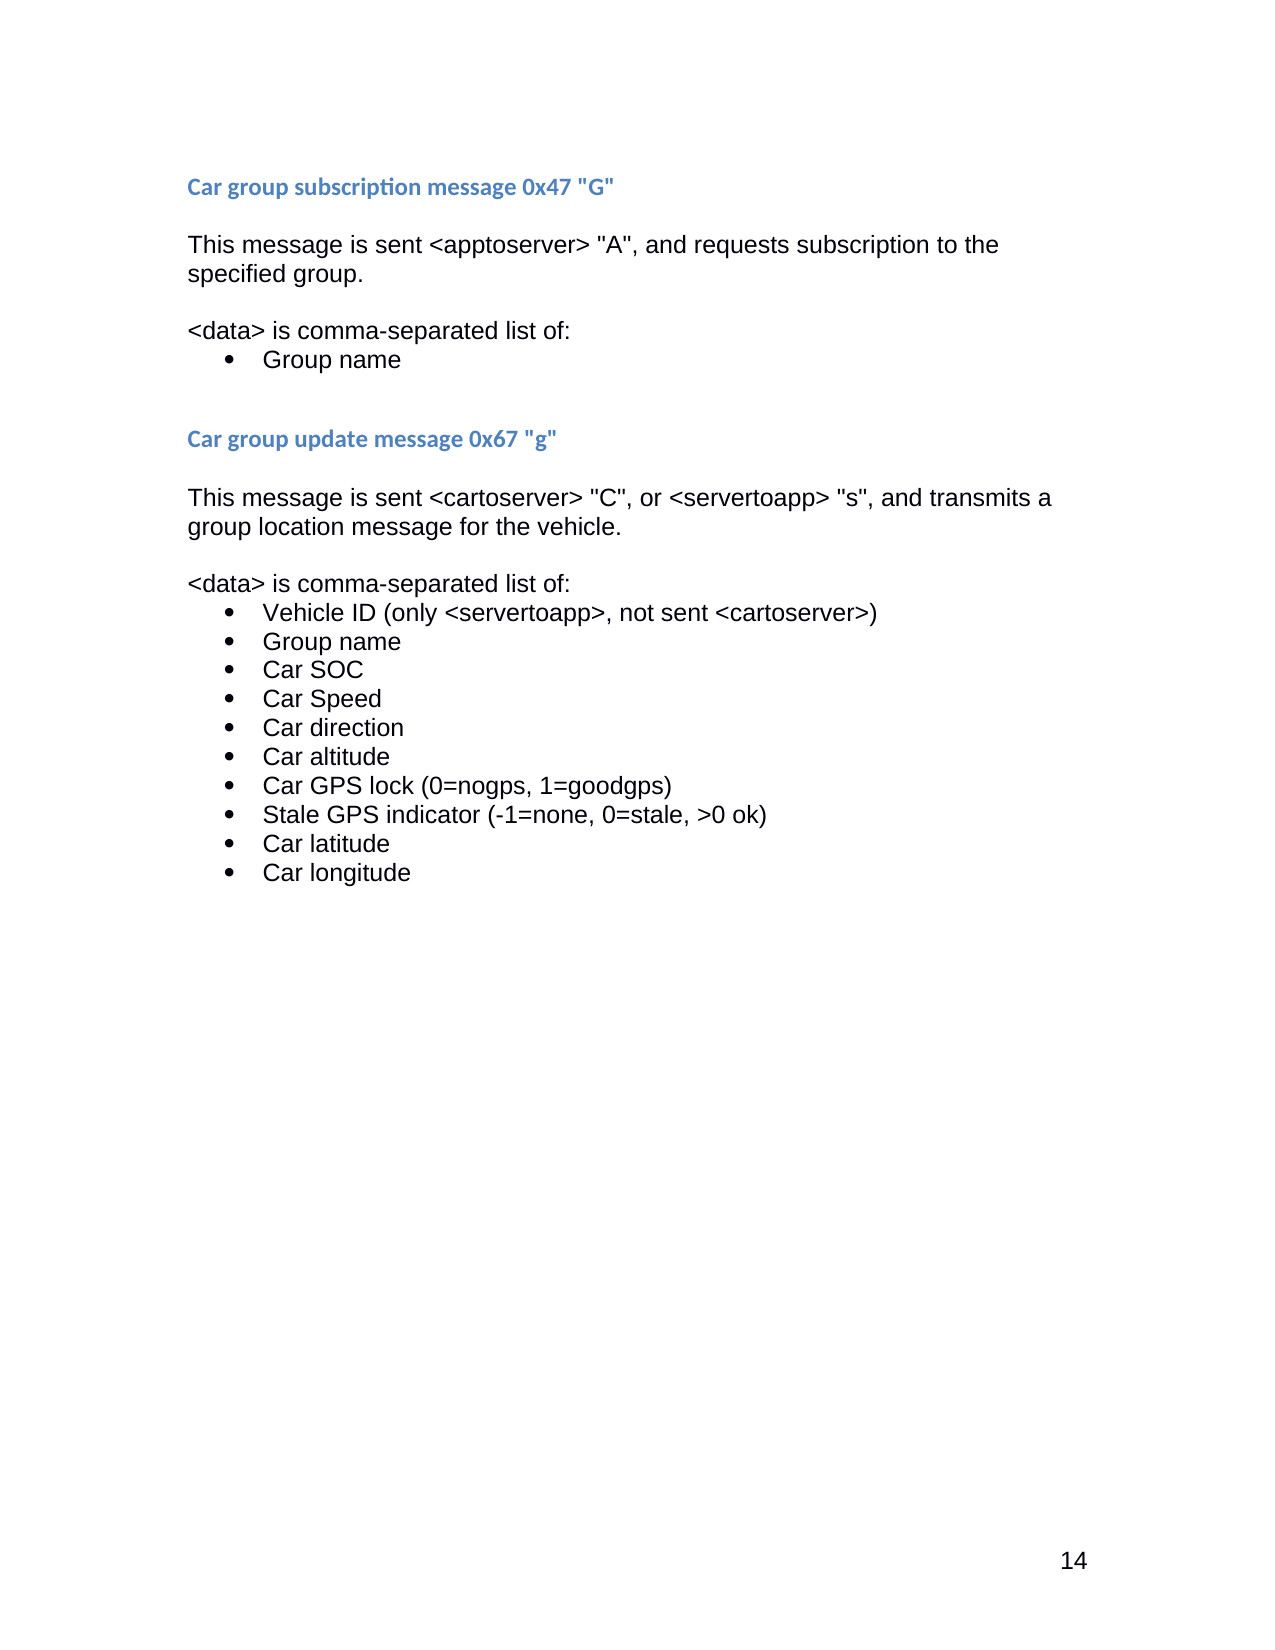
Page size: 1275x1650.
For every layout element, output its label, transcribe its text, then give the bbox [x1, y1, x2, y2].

subtitle Car group update message 0x67 "g" [187, 423, 1087, 454]
list Group name [225, 345, 1087, 374]
text This message is sent <cartoserver> "C", or <servertoapp> "s", and transmits a group location message for the vehicle. [187, 483, 1087, 540]
text <data> is comma-separated list of: [187, 569, 1087, 598]
text <data> is comma-separated list of: [187, 316, 1087, 345]
list Car direction [225, 713, 1087, 742]
list Car altitude [225, 742, 1087, 771]
list Car longitude [225, 857, 1087, 886]
list Car GPS lock (0=nogps, 1=goodgps) [225, 771, 1087, 800]
list Vehicle ID (only <servertoapp>, not sent <cartoserver>) [225, 598, 1087, 627]
list Stale GPS indicator (-1=none, 0=stale, >0 ok) [225, 800, 1087, 829]
list Car Speed [225, 684, 1087, 713]
text This message is sent <apptoserver> "A", and requests subscription to the specified group. [187, 230, 1087, 288]
list Group name [225, 627, 1087, 656]
list Car latitude [225, 829, 1087, 857]
subtitle Car group subscription message 0x47 "G" [187, 171, 1087, 201]
list Car SOC [225, 656, 1087, 684]
